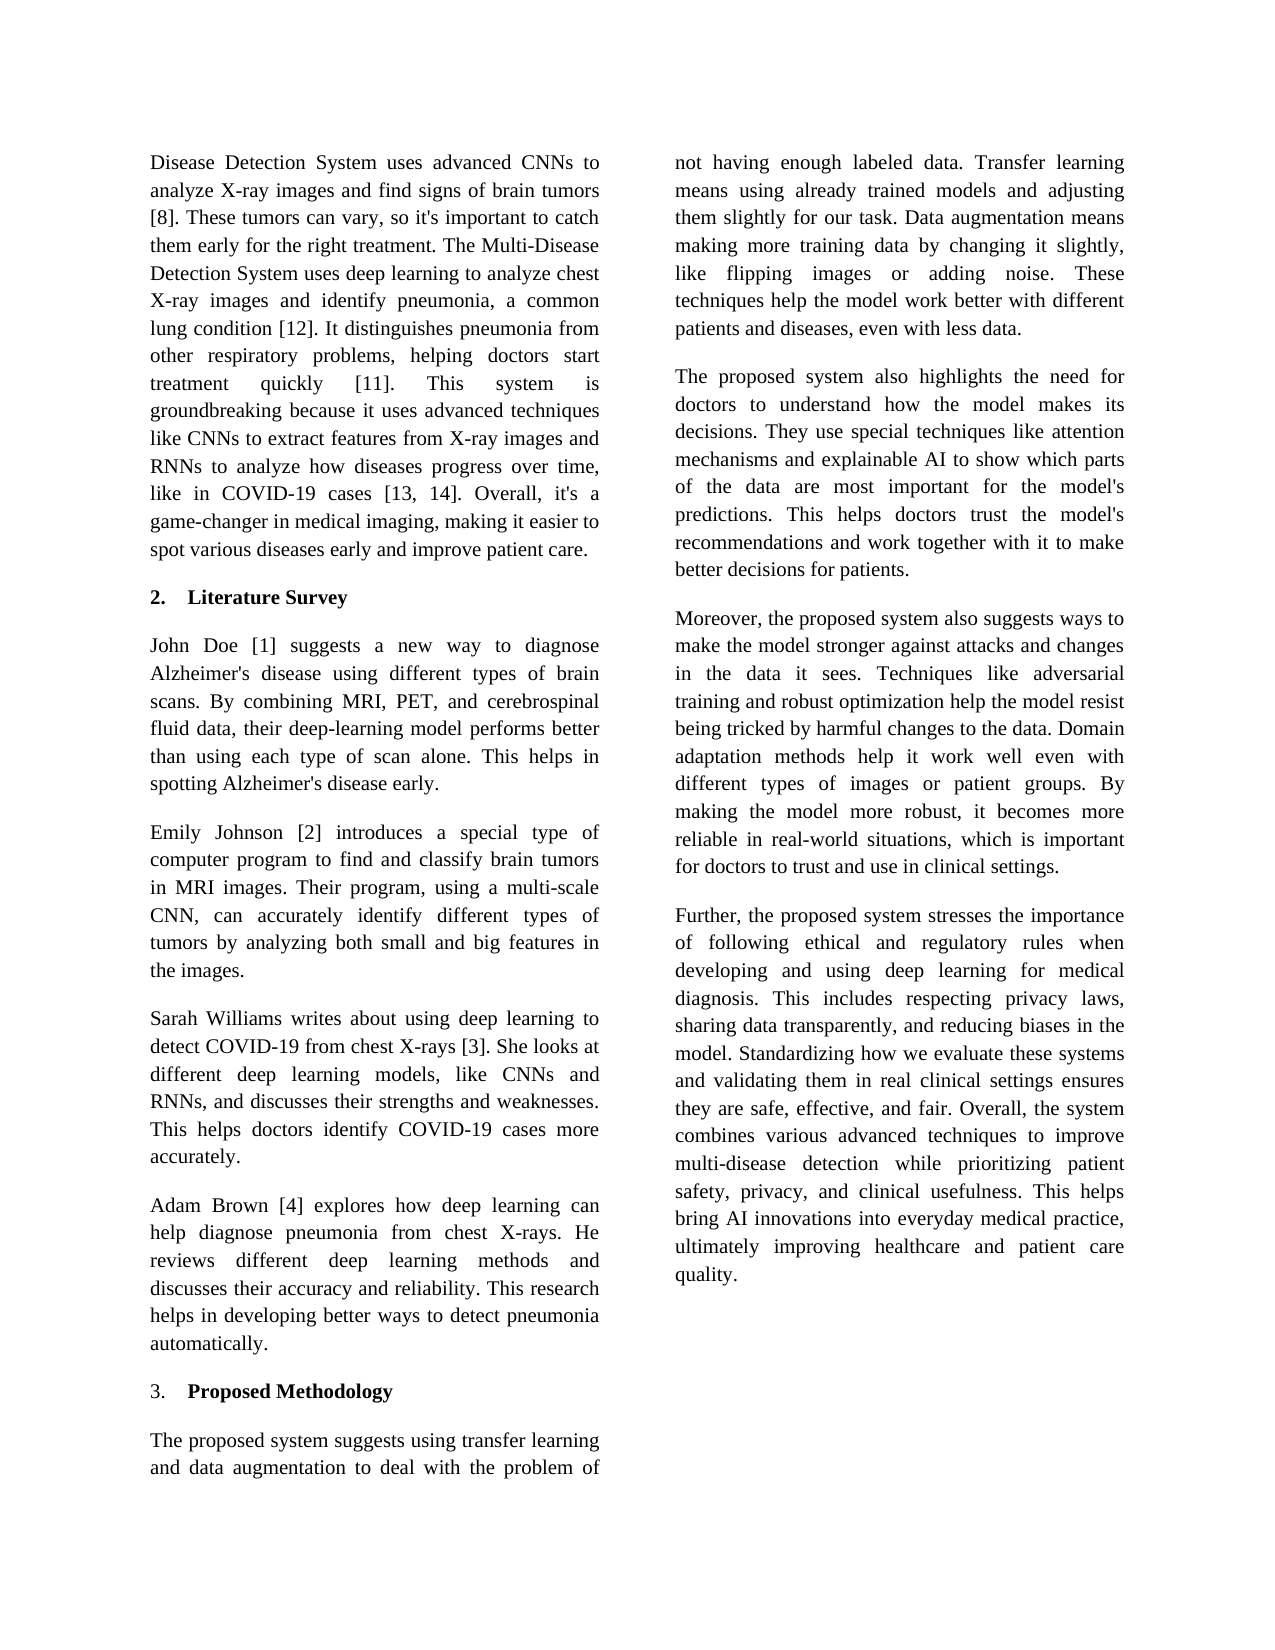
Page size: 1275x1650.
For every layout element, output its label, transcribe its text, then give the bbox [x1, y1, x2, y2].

text Further, the proposed system stresses the importance of following ethical and regulatory rules when developing and using deep learning for medical diagnosis. This includes respecting privacy laws, sharing data transparently, and reducing biases in the model. Standardizing how we evaluate these systems and validating them in real clinical settings ensures they are safe, effective, and fair. Overall, the system combines various advanced techniques to improve multi-disease detection while prioritizing patient safety, privacy, and clinical usefulness. This helps bring AI innovations into everyday medical practice, ultimately improving healthcare and patient care quality. [675, 903, 1125, 1286]
text The proposed system suggests using transfer learning and data augmentation to deal with the problem of not having enough labeled data. Transfer learning means using already trained models and adjusting them slightly for our task. Data augmentation means making more training data by changing it slightly, like flipping images or adding noise. These techniques help the model work better with different patients and diseases, even with less data. [675, 150, 1125, 340]
text Adam Brown [4] explores how deep learning can help diagnose pneumonia from chest X-rays. He reviews different deep learning methods and discusses their accuracy and reliability. This research helps in developing better ways to detect pneumonia automatically. [150, 1193, 600, 1355]
text John Doe [1] suggests a new way to diagnose Alzheimer's disease using different types of brain scans. By combining MRI, PET, and cerebrospinal fluid data, their deep-learning model performs better than using each type of scan alone. This helps in spotting Alzheimer's disease early. [150, 633, 600, 795]
text Emily Johnson [2] introduces a special type of computer program to find and classify brain tumors in MRI images. Their program, using a multi-scale CNN, can accurately identify different types of tumors by analyzing both small and big features in the images. [150, 820, 600, 982]
text Moreover, the proposed system also suggests ways to make the model stronger against attacks and changes in the data it sees. Techniques like adversarial training and robust optimization help the model resist being tricked by harmful changes to the data. Domain adaptation methods help it work well even with different types of images or patient groups. By making the model more robust, it becomes more reliable in real-world situations, which is important for doctors to trust and use in clinical settings. [675, 606, 1125, 878]
text Sarah Williams writes about using deep learning to detect COVID-19 from chest X-rays [3]. She looks at different deep learning models, like CNNs and RNNs, and discusses their strengths and weaknesses. This helps doctors identify COVID-19 cases more accurately. [150, 1006, 600, 1168]
list Literature Survey [150, 585, 600, 609]
list Proposed Methodology [150, 1379, 600, 1403]
text The proposed system also highlights the need for doctors to understand how the model makes its decisions. They use special techniques like attention mechanisms and explainable AI to show which parts of the data are most important for the model's predictions. This helps doctors trust the model's recommendations and work together with it to make better decisions for patients. [675, 364, 1125, 581]
